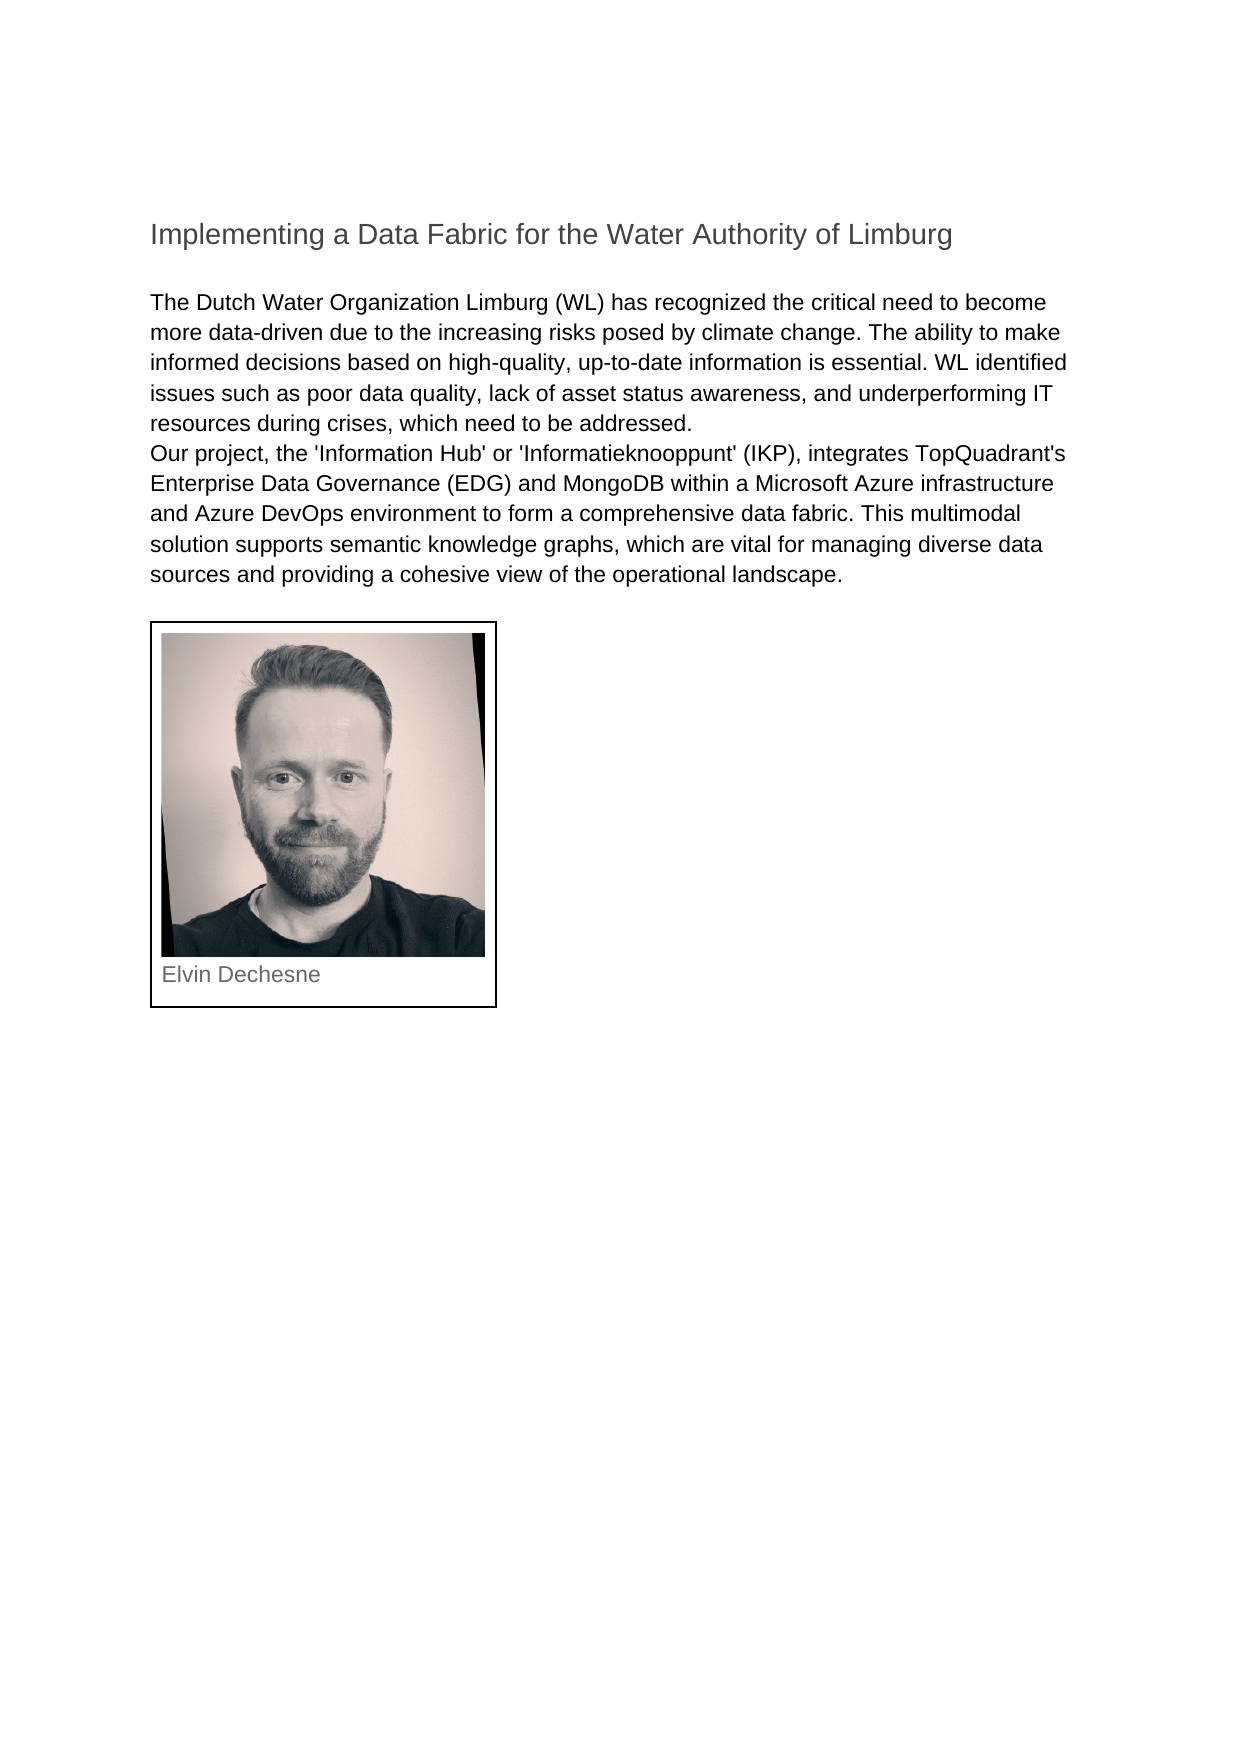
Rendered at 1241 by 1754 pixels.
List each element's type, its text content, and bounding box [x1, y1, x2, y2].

picture [161, 633, 485, 957]
text The Dutch Water Organization Limburg (WL) has recognized the critical need to become more data-driven due to the increasing risks posed by climate change. The ability to make informed decisions based on high-quality, up-to-date information is essential. WL identified issues such as poor data quality, lack of asset status awareness, and underperforming IT resources during crises, which need to be addressed. [150, 289, 1090, 436]
subtitle Implementing a Data Fabric for the Water Authority of Limburg [150, 217, 1090, 250]
text Our project, the 'Information Hub' or 'Informatieknooppunt' (IKP), integrates TopQuadrant's Enterprise Data Governance (EDG) and MongoDB within a Microsoft Azure infrastructure and Azure DevOps environment to form a comprehensive data fabric. This multimodal solution supports semantic knowledge graphs, which are vital for managing diverse data sources and providing a cohesive view of the operational landscape. [150, 440, 1090, 587]
table_header Elvin Dechesne [152, 623, 495, 1006]
